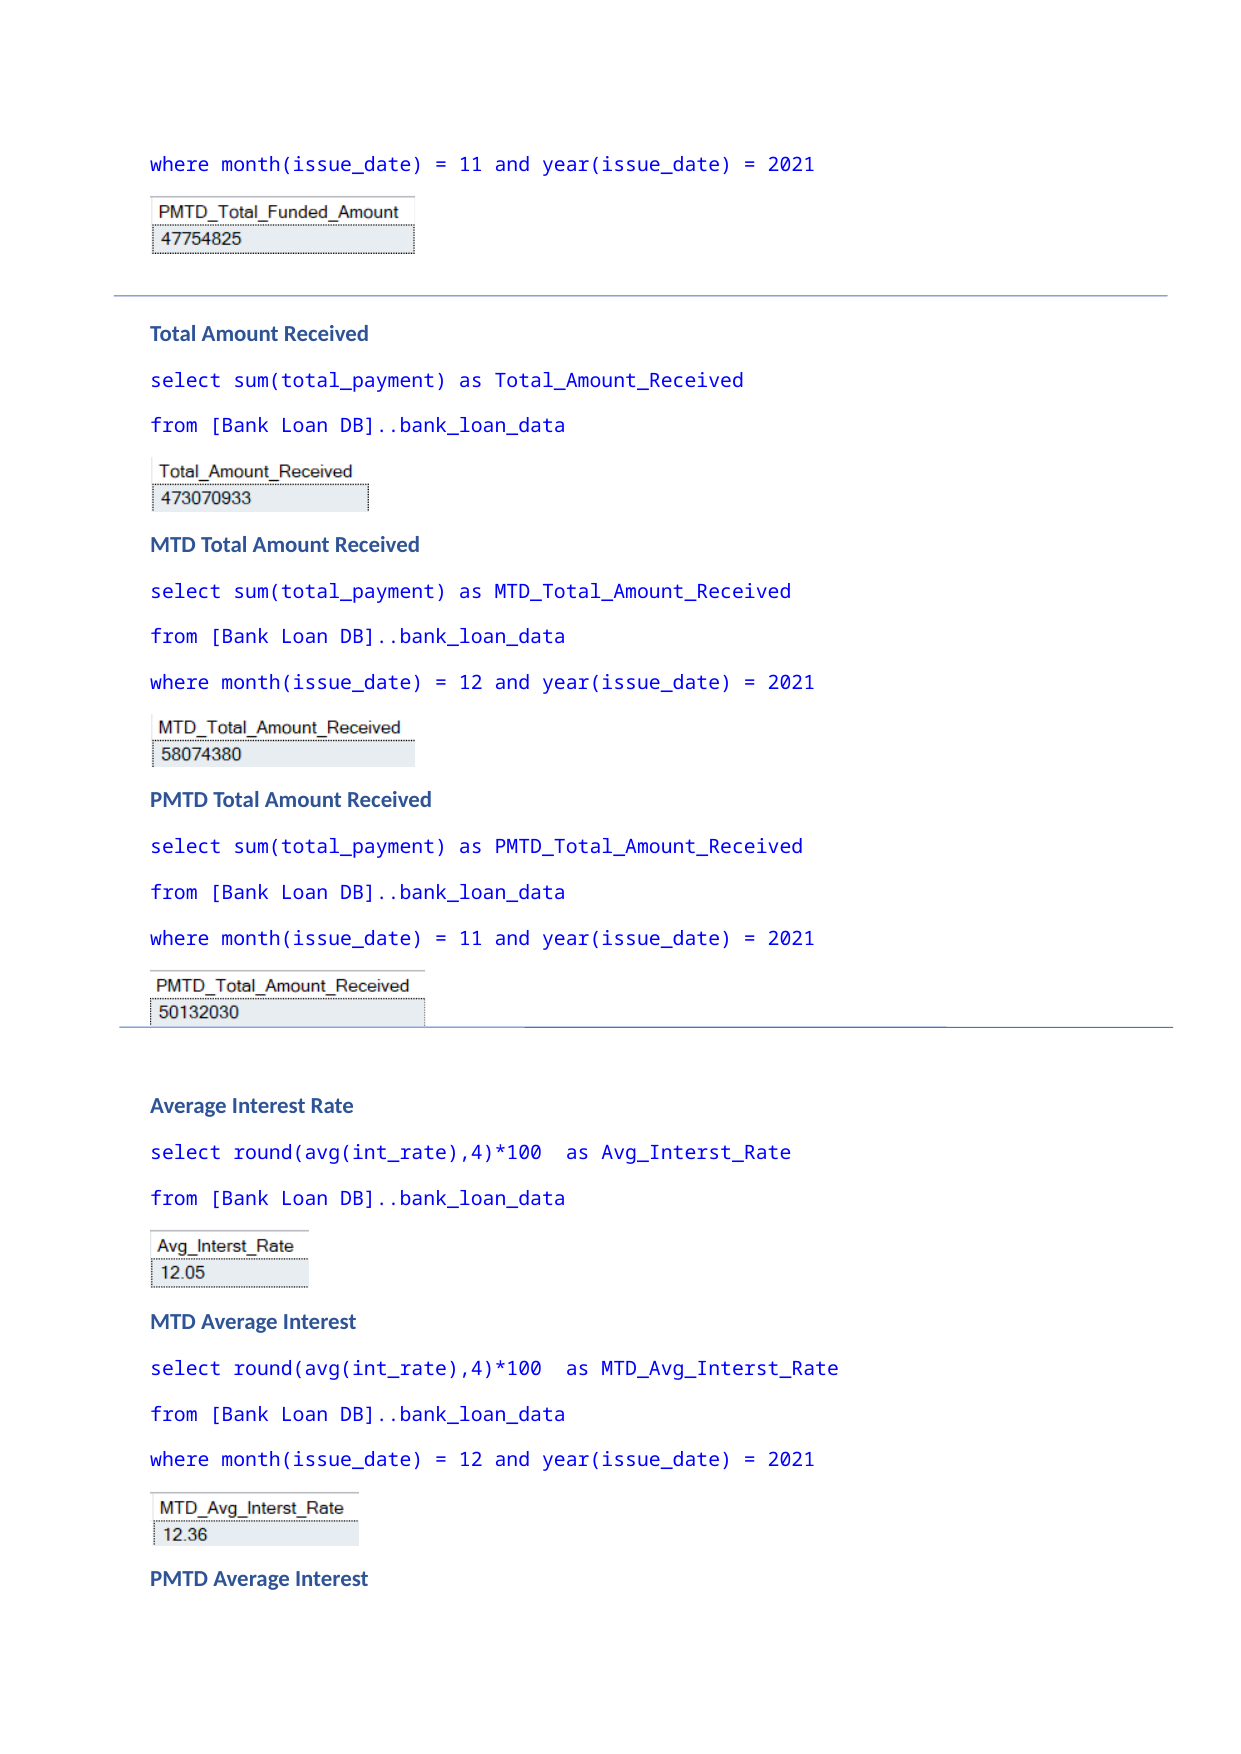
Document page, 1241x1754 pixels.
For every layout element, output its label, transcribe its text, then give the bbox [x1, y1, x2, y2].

picture [150, 1229, 309, 1289]
picture [150, 195, 415, 254]
text from [Bank Loan DB]..bank_loan_data [150, 623, 1090, 649]
text where month(issue_date) = 12 and year(issue_date) = 2021 [150, 668, 1090, 695]
picture [150, 457, 369, 512]
text Average Interest Rate [150, 1091, 1090, 1119]
text select round(avg(int_rate),4)*100 as Avg_Interst_Rate [150, 1138, 1090, 1165]
text select sum(total_payment) as Total_Amount_Received [150, 366, 1090, 393]
text from [Bank Loan DB]..bank_loan_data [150, 1184, 1090, 1211]
picture [150, 1491, 359, 1546]
picture [150, 714, 415, 767]
text PMTD Total Amount Received [150, 785, 1090, 813]
picture [150, 969, 426, 1026]
text from [Bank Loan DB]..bank_loan_data [150, 1400, 1090, 1427]
text from [Bank Loan DB]..bank_loan_data [150, 412, 1090, 439]
text select round(avg(int_rate),4)*100 as MTD_Avg_Interst_Rate [150, 1354, 1090, 1381]
text select sum(total_payment) as MTD_Total_Amount_Received [150, 577, 1090, 604]
text select sum(total_payment) as PMTD_Total_Amount_Received [150, 832, 1090, 859]
text MTD Total Amount Received [150, 530, 1090, 558]
text where month(issue_date) = 11 and year(issue_date) = 2021 [150, 150, 1090, 177]
text where month(issue_date) = 11 and year(issue_date) = 2021 [150, 924, 1090, 951]
text PMTD Average Interest [150, 1564, 1090, 1592]
text from [Bank Loan DB]..bank_loan_data [150, 878, 1090, 905]
text Total Amount Received [150, 319, 1090, 347]
text where month(issue_date) = 12 and year(issue_date) = 2021 [150, 1446, 1090, 1473]
text MTD Average Interest [150, 1307, 1090, 1335]
